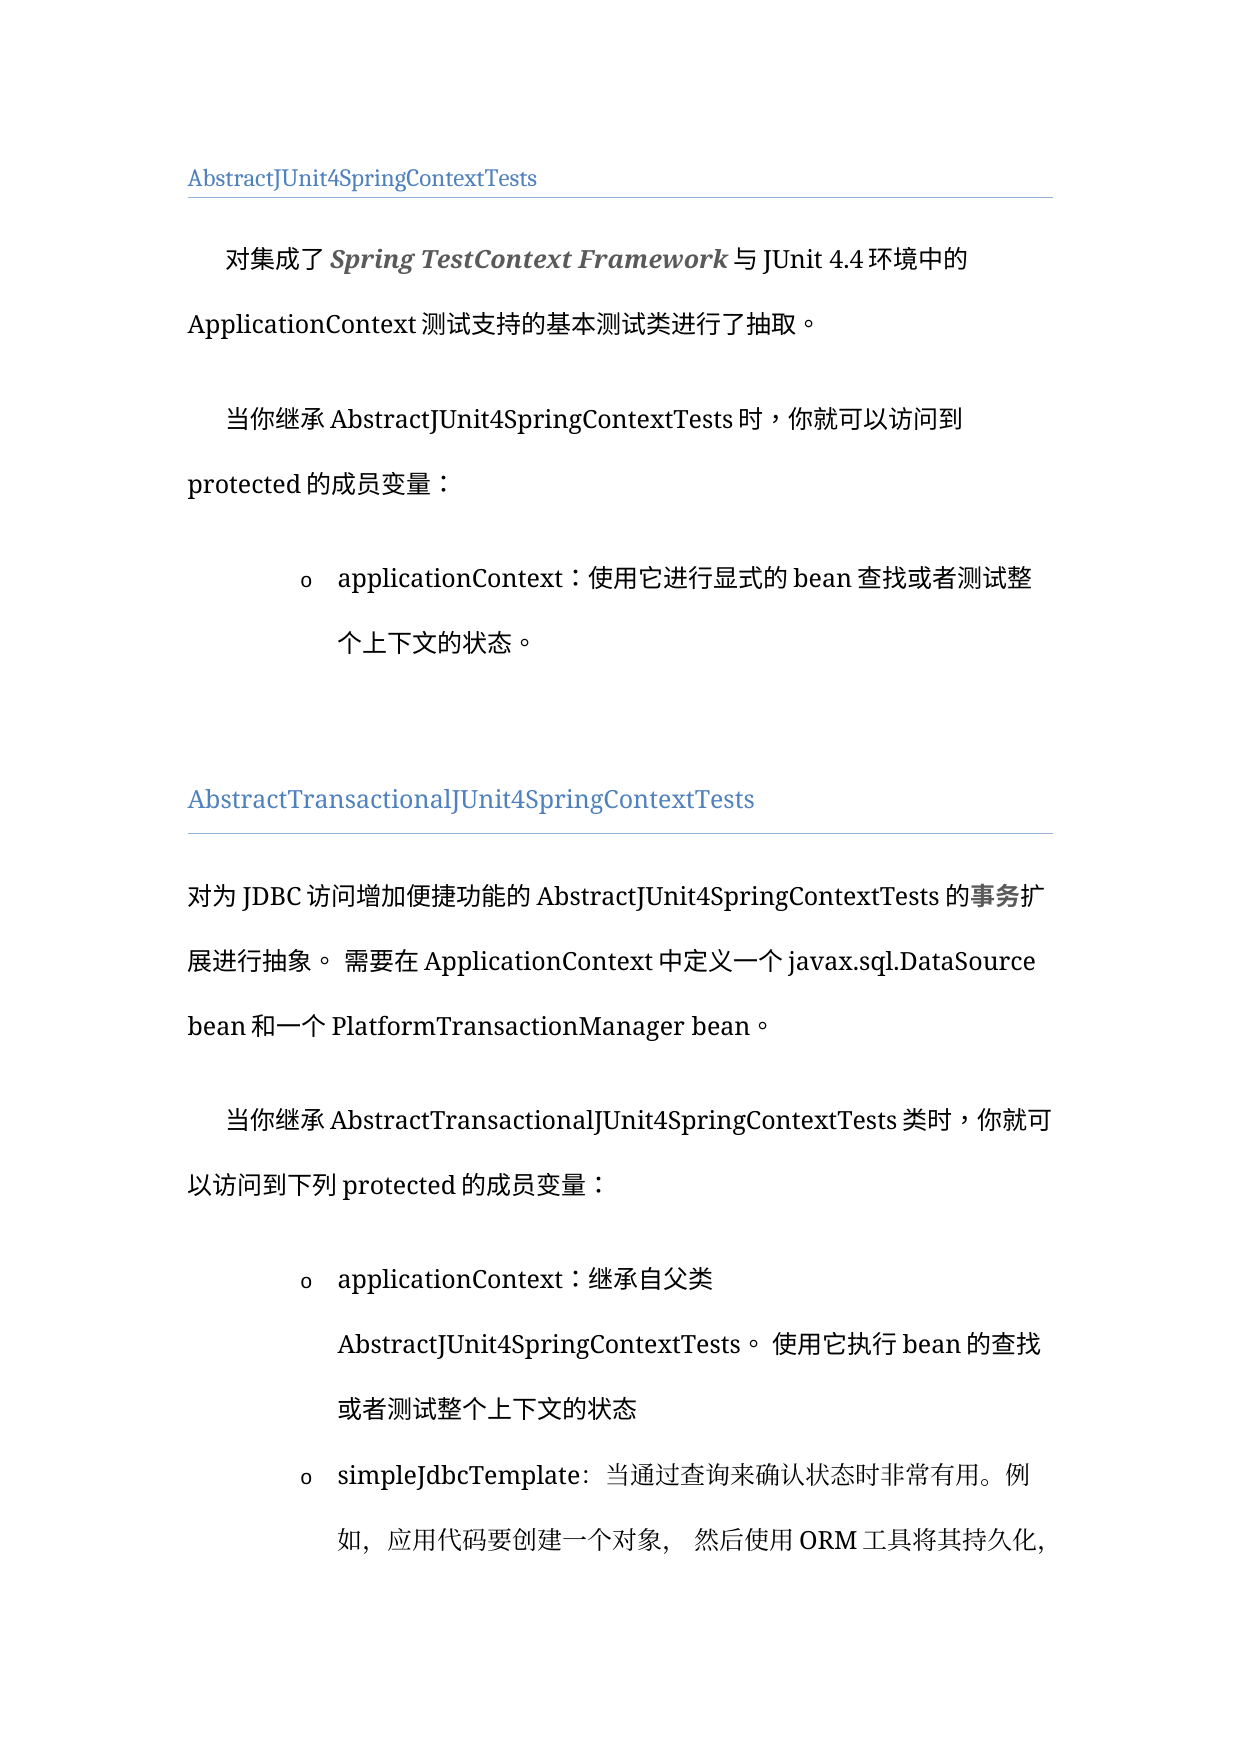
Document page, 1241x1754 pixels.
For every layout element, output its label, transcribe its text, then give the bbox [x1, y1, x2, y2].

subtitle AbstractJUnit4SpringContextTests [187, 162, 1053, 198]
text 当你继承AbstractTransactionalJUnit4SpringContextTests类时，你就可以访问到下列protected的成员变量： [187, 1087, 1053, 1217]
text 当你继承AbstractJUnit4SpringContextTests时，你就可以访问到protected的成员变量： [187, 386, 1053, 516]
text 对为JDBC访问增加便捷功能的AbstractJUnit4SpringContextTests的事务扩展进行抽象。 需要在ApplicationContext中定义一个javax.sql.DataSource bean和一个PlatformTransactionManager bean。 [187, 863, 1053, 1058]
subtitle AbstractTransactionalJUnit4SpringContextTests [187, 766, 1053, 834]
list applicationContext：使用它进行显式的bean查找或者测试整个上下文的状态。 [300, 545, 1053, 675]
text 对集成了Spring TestContext Framework与JUnit 4.4环境中的ApplicationContext测试支持的基本测试类进行了抽取。 [187, 227, 1053, 357]
list applicationContext：继承自父类AbstractJUnit4SpringContextTests。 使用它执行bean的查找或者测试整个上下文的状态 [300, 1247, 1053, 1442]
